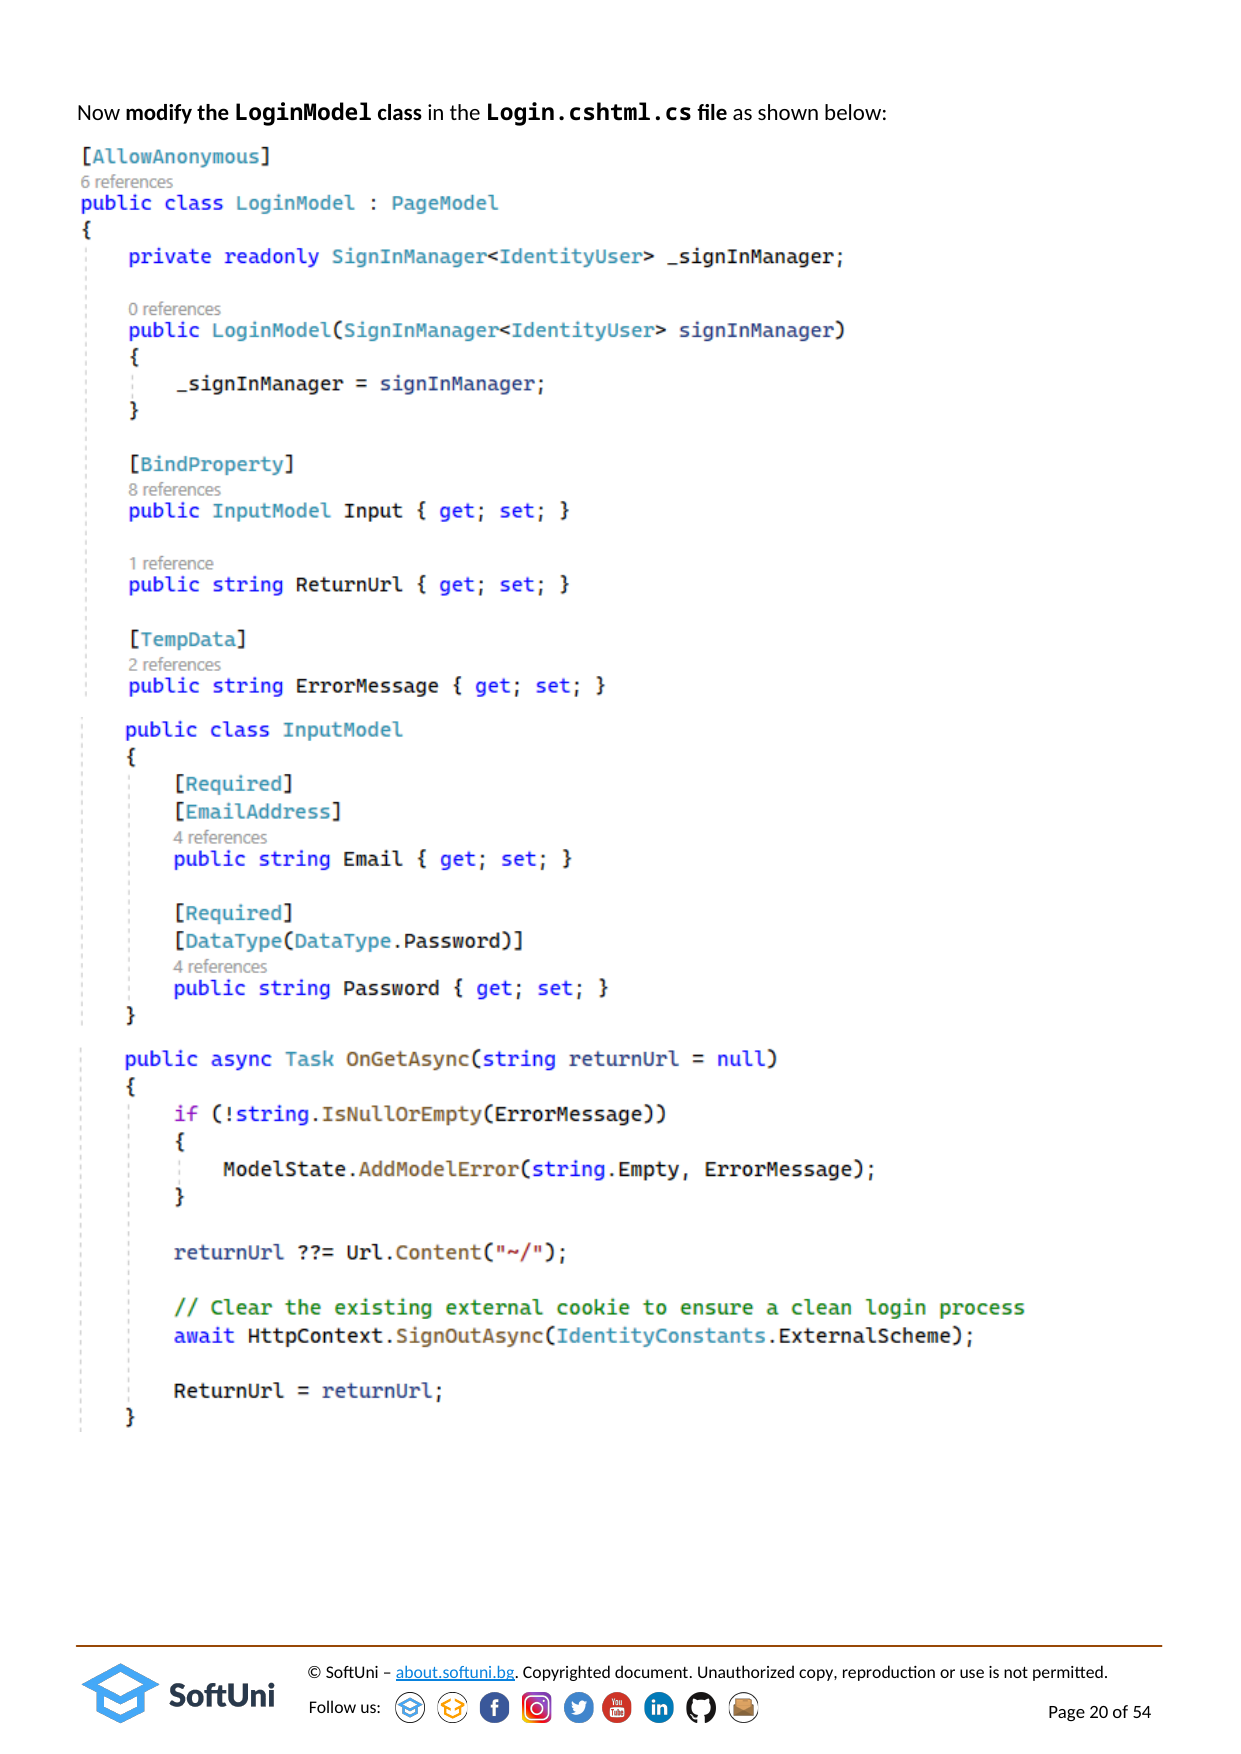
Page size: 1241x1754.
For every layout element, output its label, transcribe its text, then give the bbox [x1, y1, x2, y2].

picture [395, 1692, 425, 1723]
picture [644, 1714, 653, 1723]
picture [665, 1714, 674, 1723]
picture [602, 1692, 632, 1723]
picture [665, 1692, 674, 1701]
picture [564, 1692, 594, 1723]
picture [728, 1692, 759, 1723]
text Now modify the LoginModel class in the Login.cshtml.cs file as shown below: [77, 95, 1163, 127]
picture [522, 1692, 552, 1723]
picture [686, 1692, 716, 1723]
picture [644, 1692, 653, 1701]
picture [437, 1692, 468, 1723]
picture [76, 143, 849, 701]
picture [76, 1045, 1030, 1432]
picture [75, 1658, 281, 1729]
picture [479, 1692, 510, 1723]
picture [658, 1705, 667, 1714]
picture [76, 717, 613, 1030]
